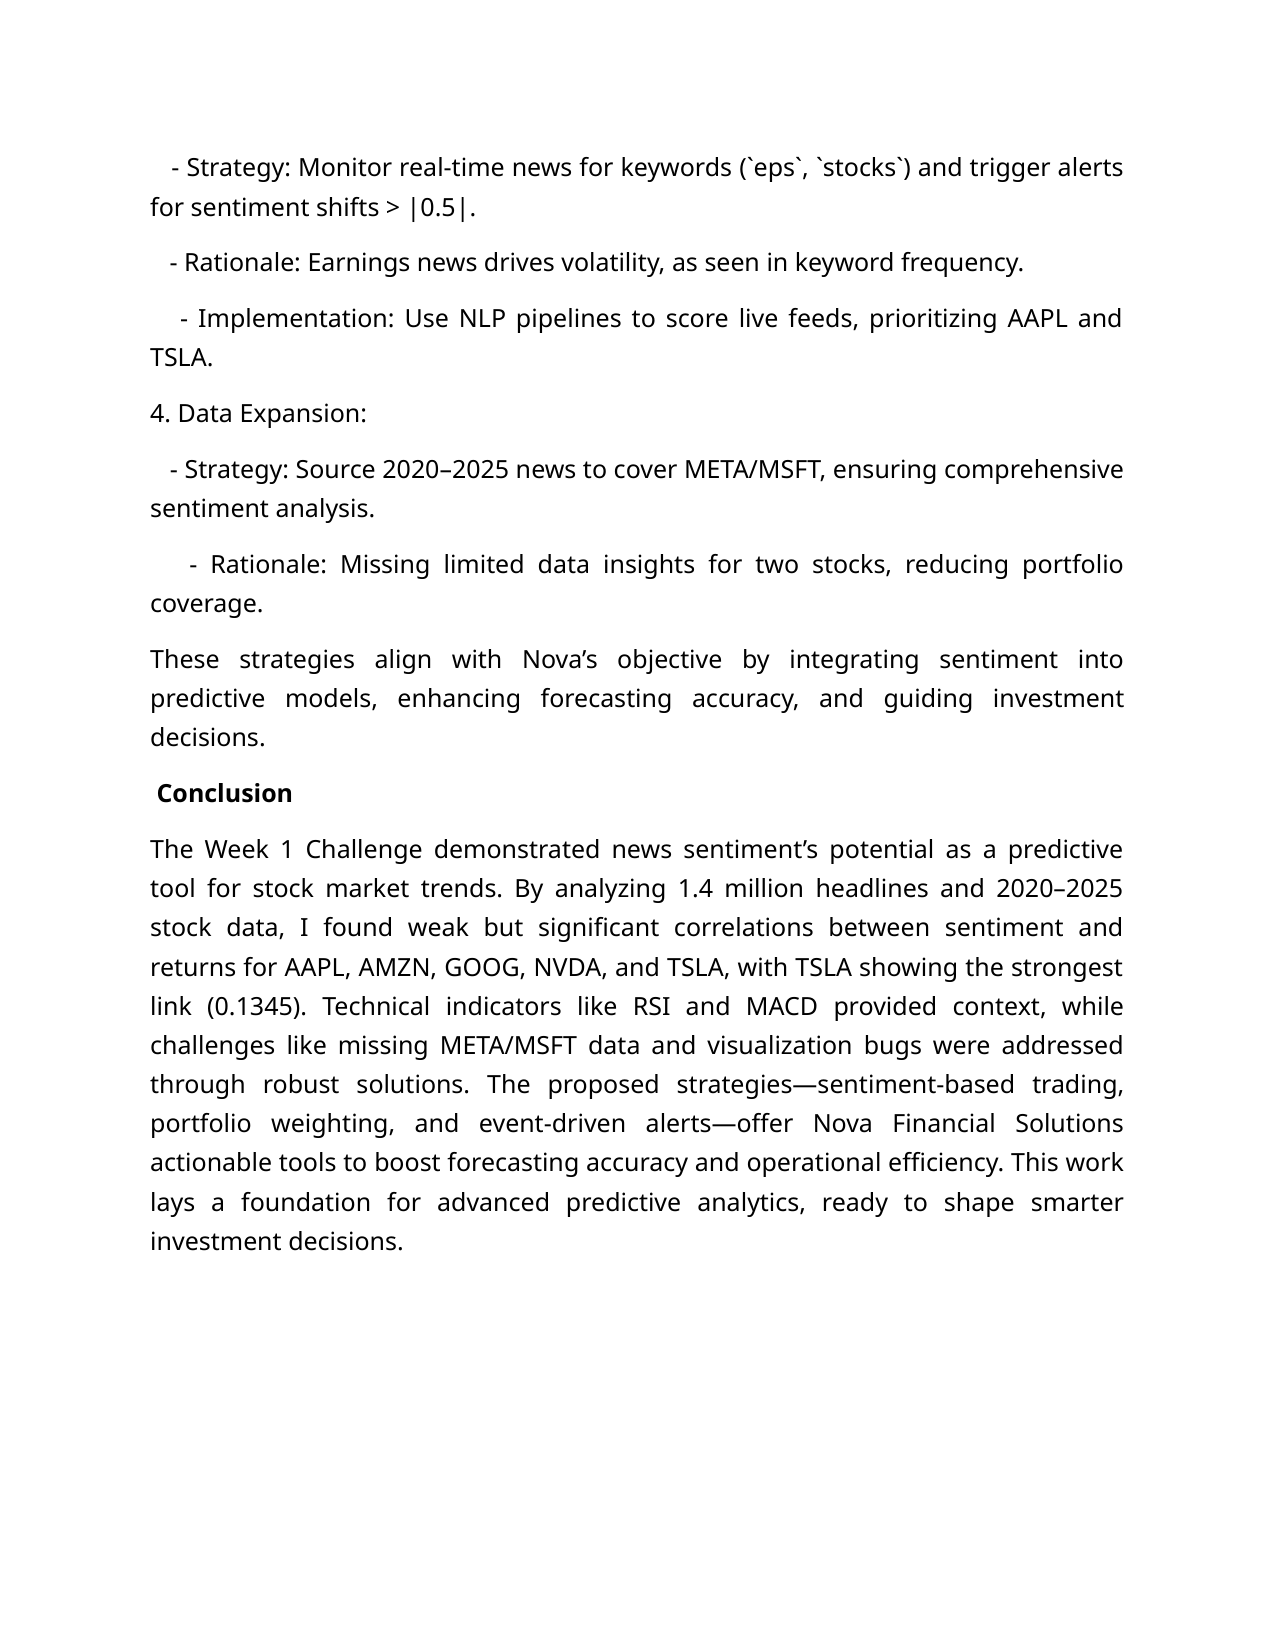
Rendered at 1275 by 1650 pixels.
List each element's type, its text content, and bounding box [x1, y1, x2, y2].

text These strategies align with Nova’s objective by integrating sentiment into predictive models, enhancing forecasting accuracy, and guiding investment decisions. [150, 642, 1125, 754]
text The Week 1 Challenge demonstrated news sentiment’s potential as a predictive tool for stock market trends. By analyzing 1.4 million headlines and 2020–2025 stock data, I found weak but significant correlations between sentiment and returns for AAPL, AMZN, GOOG, NVDA, and TSLA, with TSLA showing the strongest link (0.1345). Technical indicators like RSI and MACD provided context, while challenges like missing META/MSFT data and visualization bugs were addressed through robust solutions. The proposed strategies—sentiment-based trading, portfolio weighting, and event-driven alerts—offer Nova Financial Solutions actionable tools to boost forecasting accuracy and operational efficiency. This work lays a foundation for advanced predictive analytics, ready to shape smarter investment decisions. [150, 832, 1125, 1257]
text - Strategy: Source 2020–2025 news to cover META/MSFT, ensuring comprehensive sentiment analysis. [150, 452, 1125, 525]
text - Rationale: Earnings news drives volatility, as seen in keyword frequency. [150, 245, 1125, 279]
text Conclusion [150, 776, 1125, 810]
text - Implementation: Use NLP pipelines to score live feeds, prioritizing AAPL and TSLA. [150, 301, 1125, 374]
text 4. Data Expansion: [150, 396, 1125, 430]
text - Strategy: Monitor real-time news for keywords (`eps`, `stocks`) and trigger alerts for sentiment shifts > |0.5|. [150, 150, 1125, 223]
text - Rationale: Missing limited data insights for two stocks, reducing portfolio coverage. [150, 547, 1125, 620]
